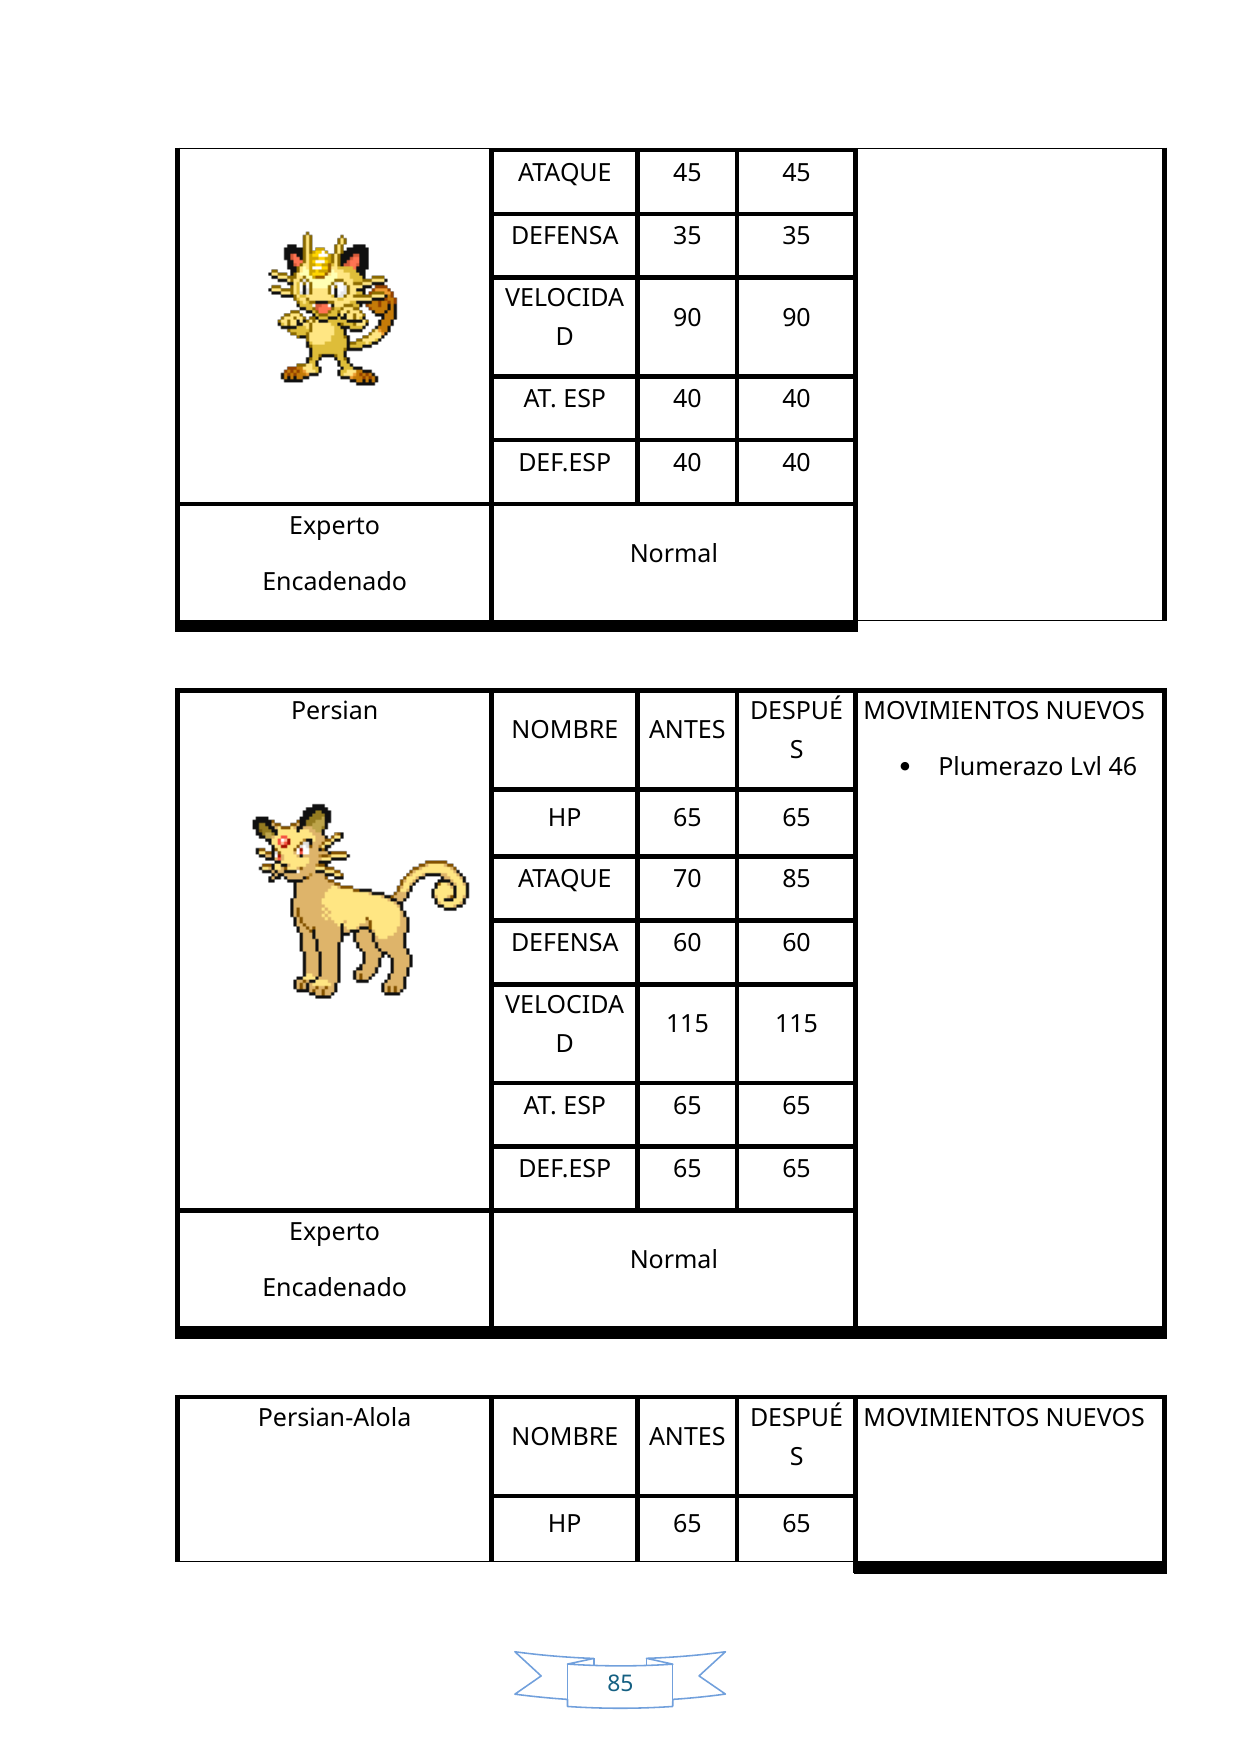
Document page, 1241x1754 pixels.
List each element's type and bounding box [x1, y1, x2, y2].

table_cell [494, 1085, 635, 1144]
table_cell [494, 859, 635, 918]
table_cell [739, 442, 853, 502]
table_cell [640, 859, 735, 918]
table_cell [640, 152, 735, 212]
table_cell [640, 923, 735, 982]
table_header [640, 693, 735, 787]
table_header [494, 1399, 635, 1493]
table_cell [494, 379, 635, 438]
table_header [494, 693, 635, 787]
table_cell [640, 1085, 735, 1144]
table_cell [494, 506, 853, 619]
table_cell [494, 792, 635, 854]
picture [184, 748, 485, 1049]
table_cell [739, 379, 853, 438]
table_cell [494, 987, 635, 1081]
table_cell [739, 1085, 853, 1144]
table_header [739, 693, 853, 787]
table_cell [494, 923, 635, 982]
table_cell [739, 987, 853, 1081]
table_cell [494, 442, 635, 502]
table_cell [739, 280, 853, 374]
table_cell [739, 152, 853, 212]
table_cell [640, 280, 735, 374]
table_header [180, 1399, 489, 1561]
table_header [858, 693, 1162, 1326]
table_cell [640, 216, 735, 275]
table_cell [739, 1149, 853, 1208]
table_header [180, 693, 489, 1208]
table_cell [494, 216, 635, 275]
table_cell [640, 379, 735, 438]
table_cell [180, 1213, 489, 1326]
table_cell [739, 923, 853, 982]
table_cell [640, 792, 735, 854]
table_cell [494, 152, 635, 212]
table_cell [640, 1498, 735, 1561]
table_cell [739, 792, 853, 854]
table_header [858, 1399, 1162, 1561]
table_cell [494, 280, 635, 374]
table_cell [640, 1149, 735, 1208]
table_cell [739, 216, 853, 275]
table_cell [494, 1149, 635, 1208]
picture [184, 160, 485, 461]
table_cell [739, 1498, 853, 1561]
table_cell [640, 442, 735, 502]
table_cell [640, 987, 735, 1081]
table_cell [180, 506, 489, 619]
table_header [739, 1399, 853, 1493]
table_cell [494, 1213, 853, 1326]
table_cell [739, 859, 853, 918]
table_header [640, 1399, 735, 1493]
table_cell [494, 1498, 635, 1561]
